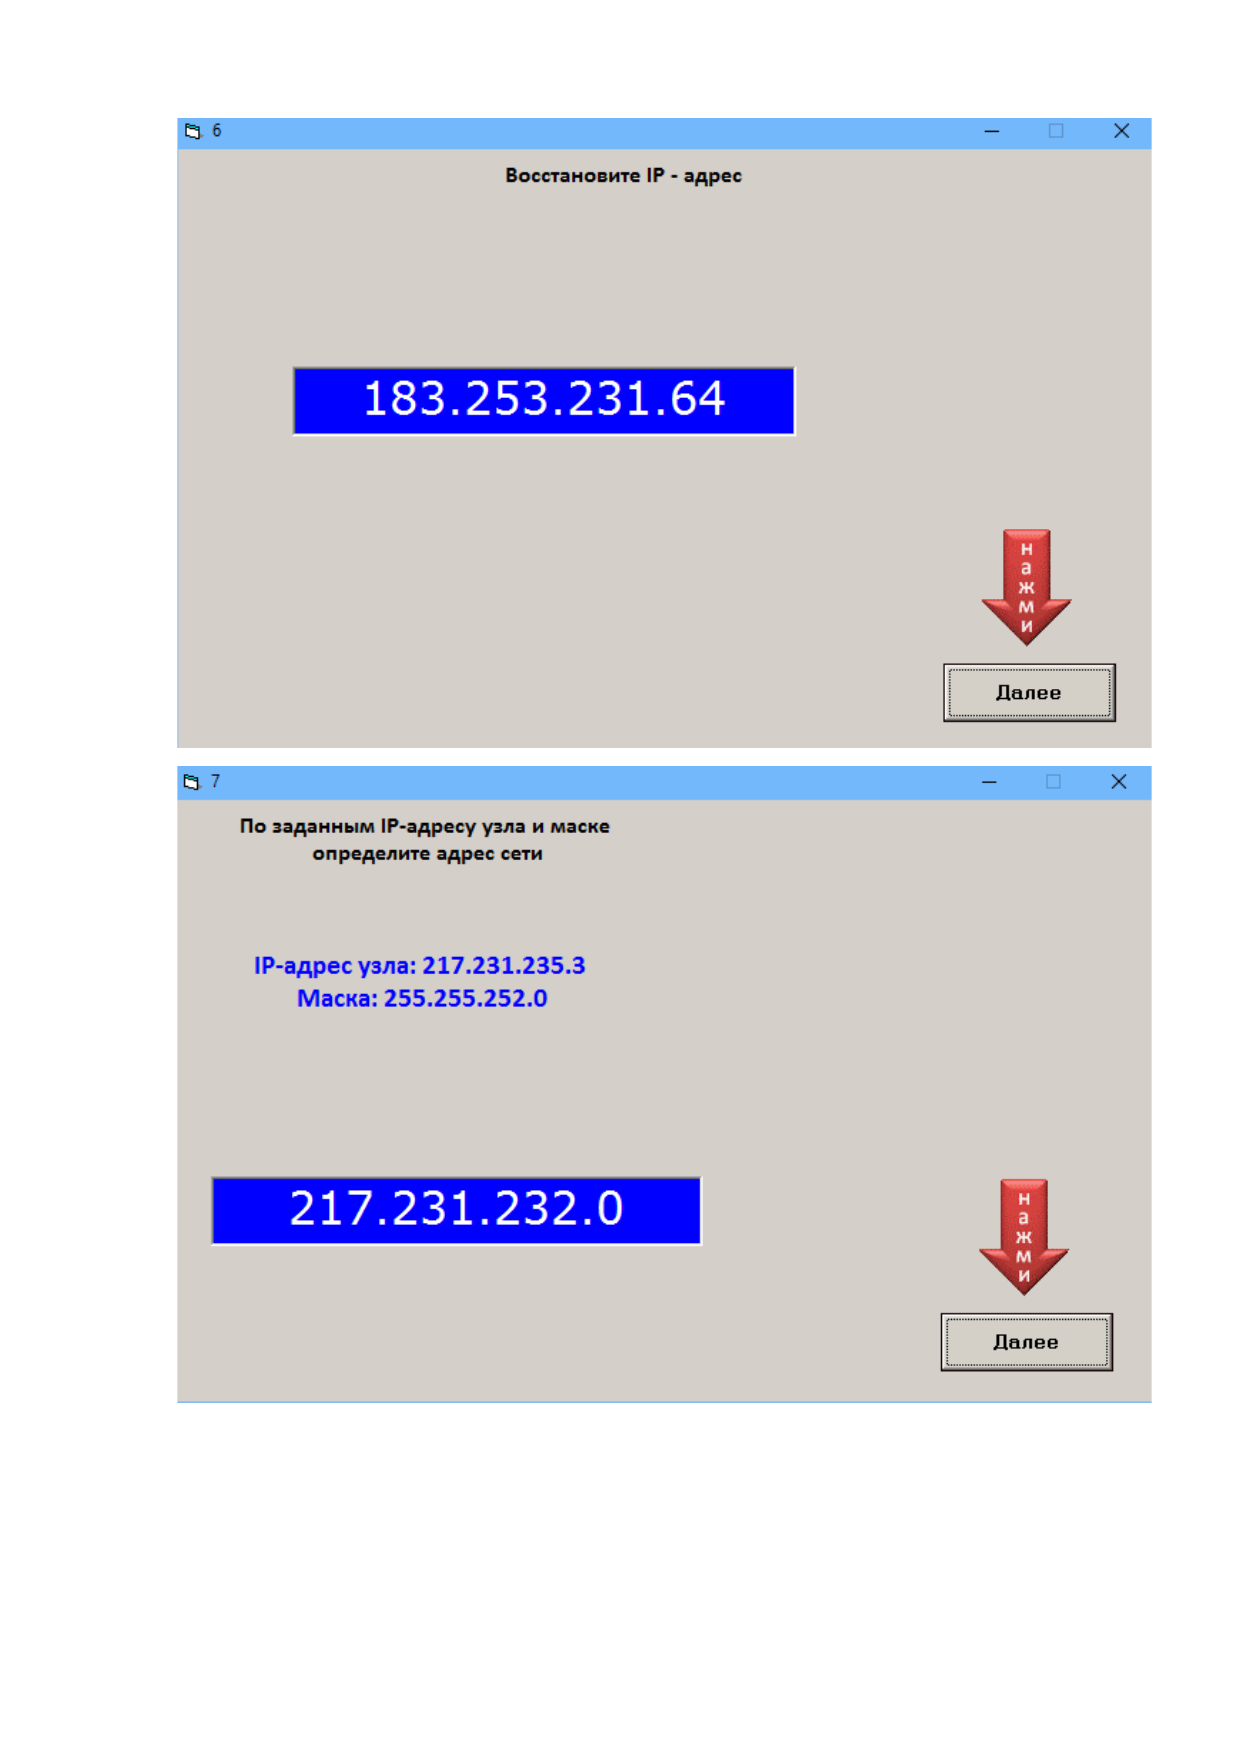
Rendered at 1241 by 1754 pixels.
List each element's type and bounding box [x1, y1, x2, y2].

picture [177, 766, 1152, 1403]
picture [177, 118, 1152, 748]
